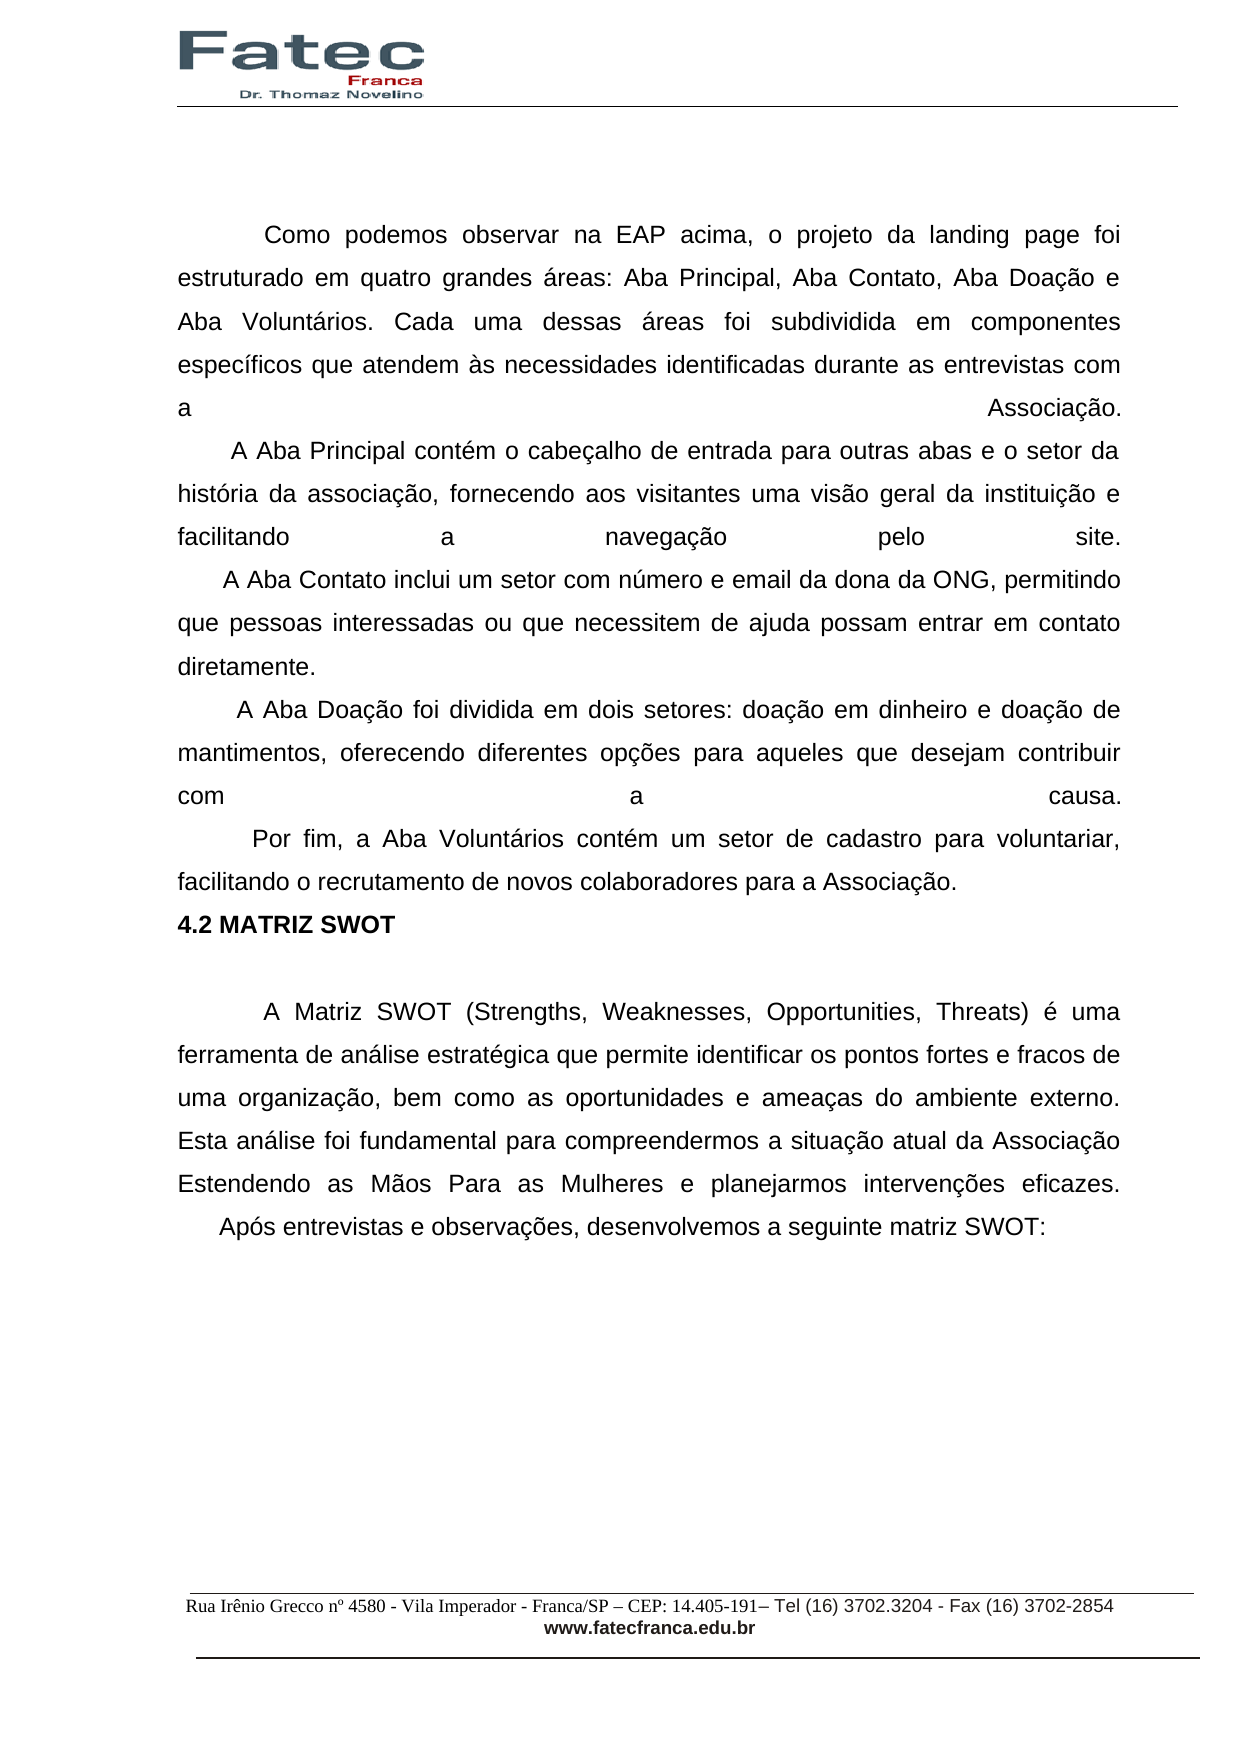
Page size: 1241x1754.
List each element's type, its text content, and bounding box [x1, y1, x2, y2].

text A Matriz SWOT (Strengths, Weaknesses, Opportunities, Threats) é uma ferramenta de análise estratégica que permite identificar os pontos fortes e fracos de uma organização, bem como as oportunidades e ameaças do ambiente externo. Esta análise foi fundamental para compreendermos a situação atual da Associação Estendendo as Mãos Para as Mulheres e planejarmos intervenções eficazes. Após entrevistas e observações, desenvolvemos a seguinte matriz SWOT: [177, 997, 1122, 1241]
text 4.2 MATRIZ SWOT [177, 910, 1122, 939]
text Como podemos observar na EAP acima, o projeto da landing page foi estruturado em quatro grandes áreas: Aba Principal, Aba Contato, Aba Doação e Aba Voluntários. Cada uma dessas áreas foi subdividida em componentes específicos que atendem às necessidades identificadas durante as entrevistas com a Associação. A Aba Principal contém o cabeçalho de entrada para outras abas e o setor da história da associação, fornecendo aos visitantes uma visão geral da instituição e facilitando a navegação pelo site. A Aba Contato inclui um setor com número e email da dona da ONG, permitindo que pessoas interessadas ou que necessitem de ajuda possam entrar em contato diretamente. A Aba Doação foi dividida em dois setores: doação em dinheiro e doação de mantimentos, oferecendo diferentes opções para aqueles que desejam contribuir com a causa. Por fim, a Aba Voluntários contém um setor de cadastro para voluntariar, facilitando o recrutamento de novos colaboradores para a Associação. [177, 220, 1122, 896]
picture [177, 28, 428, 100]
